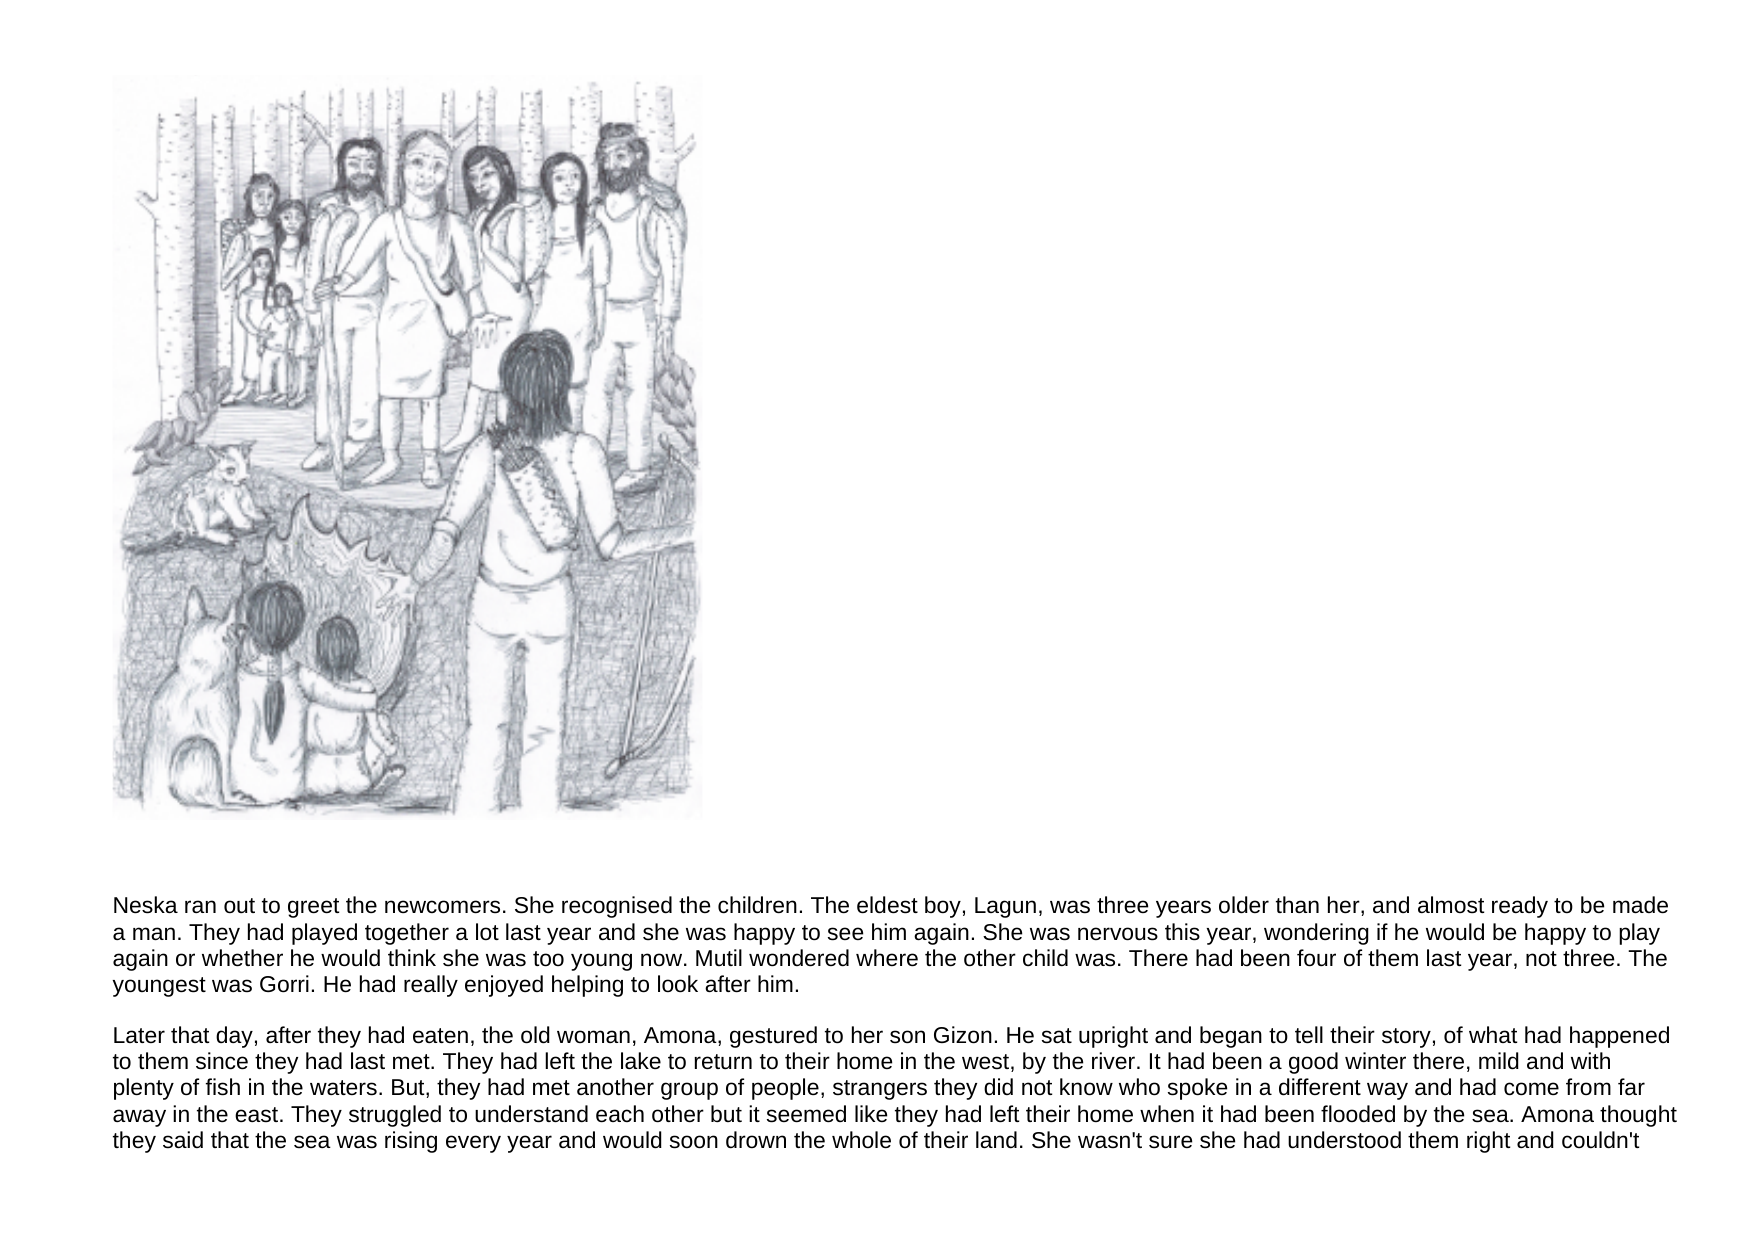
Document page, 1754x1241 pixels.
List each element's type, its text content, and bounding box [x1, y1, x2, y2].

picture [112, 75, 703, 820]
text Neska ran out to greet the newcomers. She recognised the children. The eldest boy, Lagun, was three years older than her, and almost ready to be made a man. They had played together a lot last year and she was happy to see him again. She was nervous this year, wondering if he would be happy to play again or whether he would think she was too young now. Mutil wondered where the other child was. There had been four of them last year, not three. The youngest was Gorri. He had really enjoyed helping to look after him. [112, 892, 1679, 998]
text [112, 1022, 1679, 1153]
